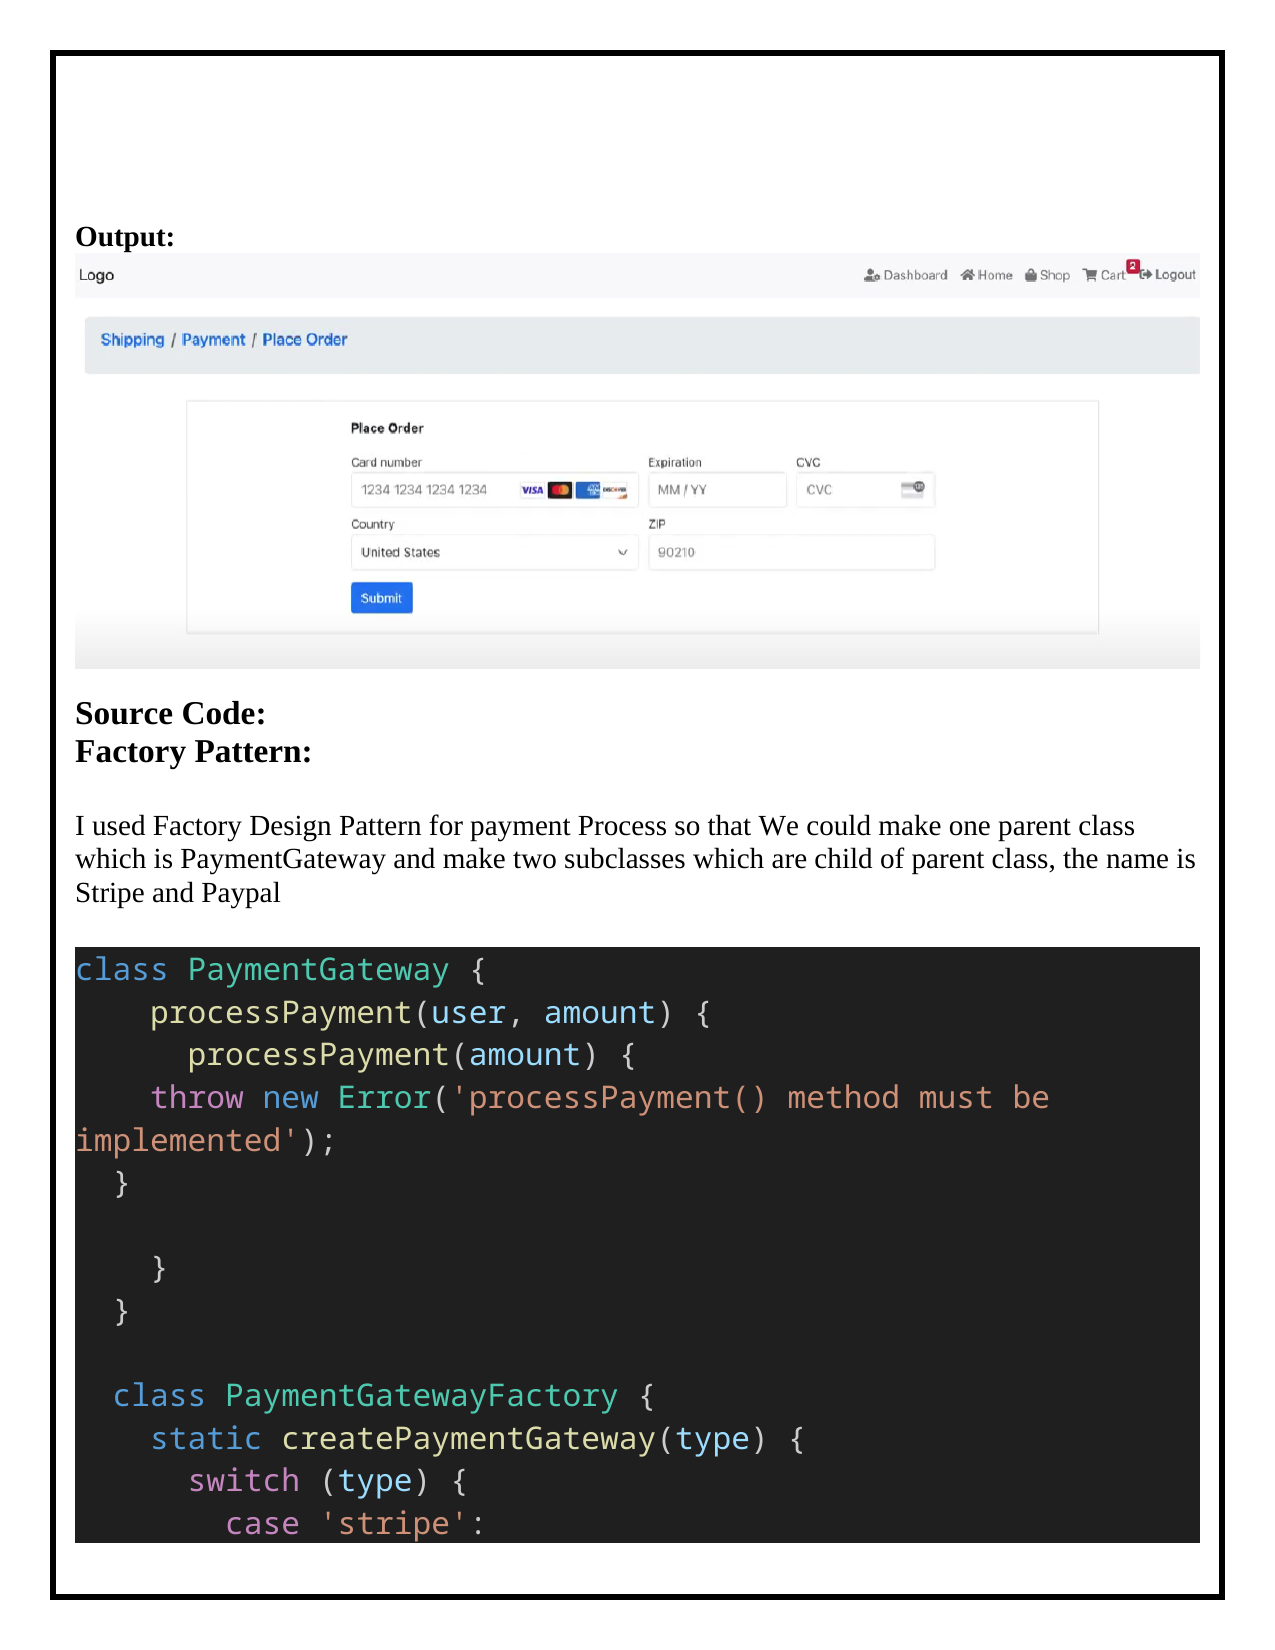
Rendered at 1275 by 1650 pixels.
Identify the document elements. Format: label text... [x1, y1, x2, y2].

text Factory Pattern: [75, 731, 1200, 770]
text processPayment(user, amount) { [75, 990, 1200, 1032]
text case 'stripe': [75, 1501, 1200, 1543]
text static createPaymentGateway(type) { [75, 1416, 1200, 1458]
text } [75, 1160, 1200, 1203]
text } [75, 1288, 1200, 1331]
text Source Code: [75, 693, 1200, 731]
text I used Factory Design Pattern for payment Process so that We could make one parent class which is PaymentGateway and make two subclasses which are child of parent class, the name is Stripe and Paypal [75, 808, 1200, 909]
text class PaymentGatewayFactory { [75, 1373, 1200, 1416]
text Output: [75, 219, 1200, 252]
text switch (type) { [75, 1458, 1200, 1501]
text } [75, 1245, 1200, 1288]
text throw new Error('processPayment() method must be implemented'); [75, 1075, 1200, 1160]
text processPayment(amount) { [75, 1032, 1200, 1075]
picture [75, 253, 1200, 669]
text class PaymentGateway { [75, 947, 1200, 990]
